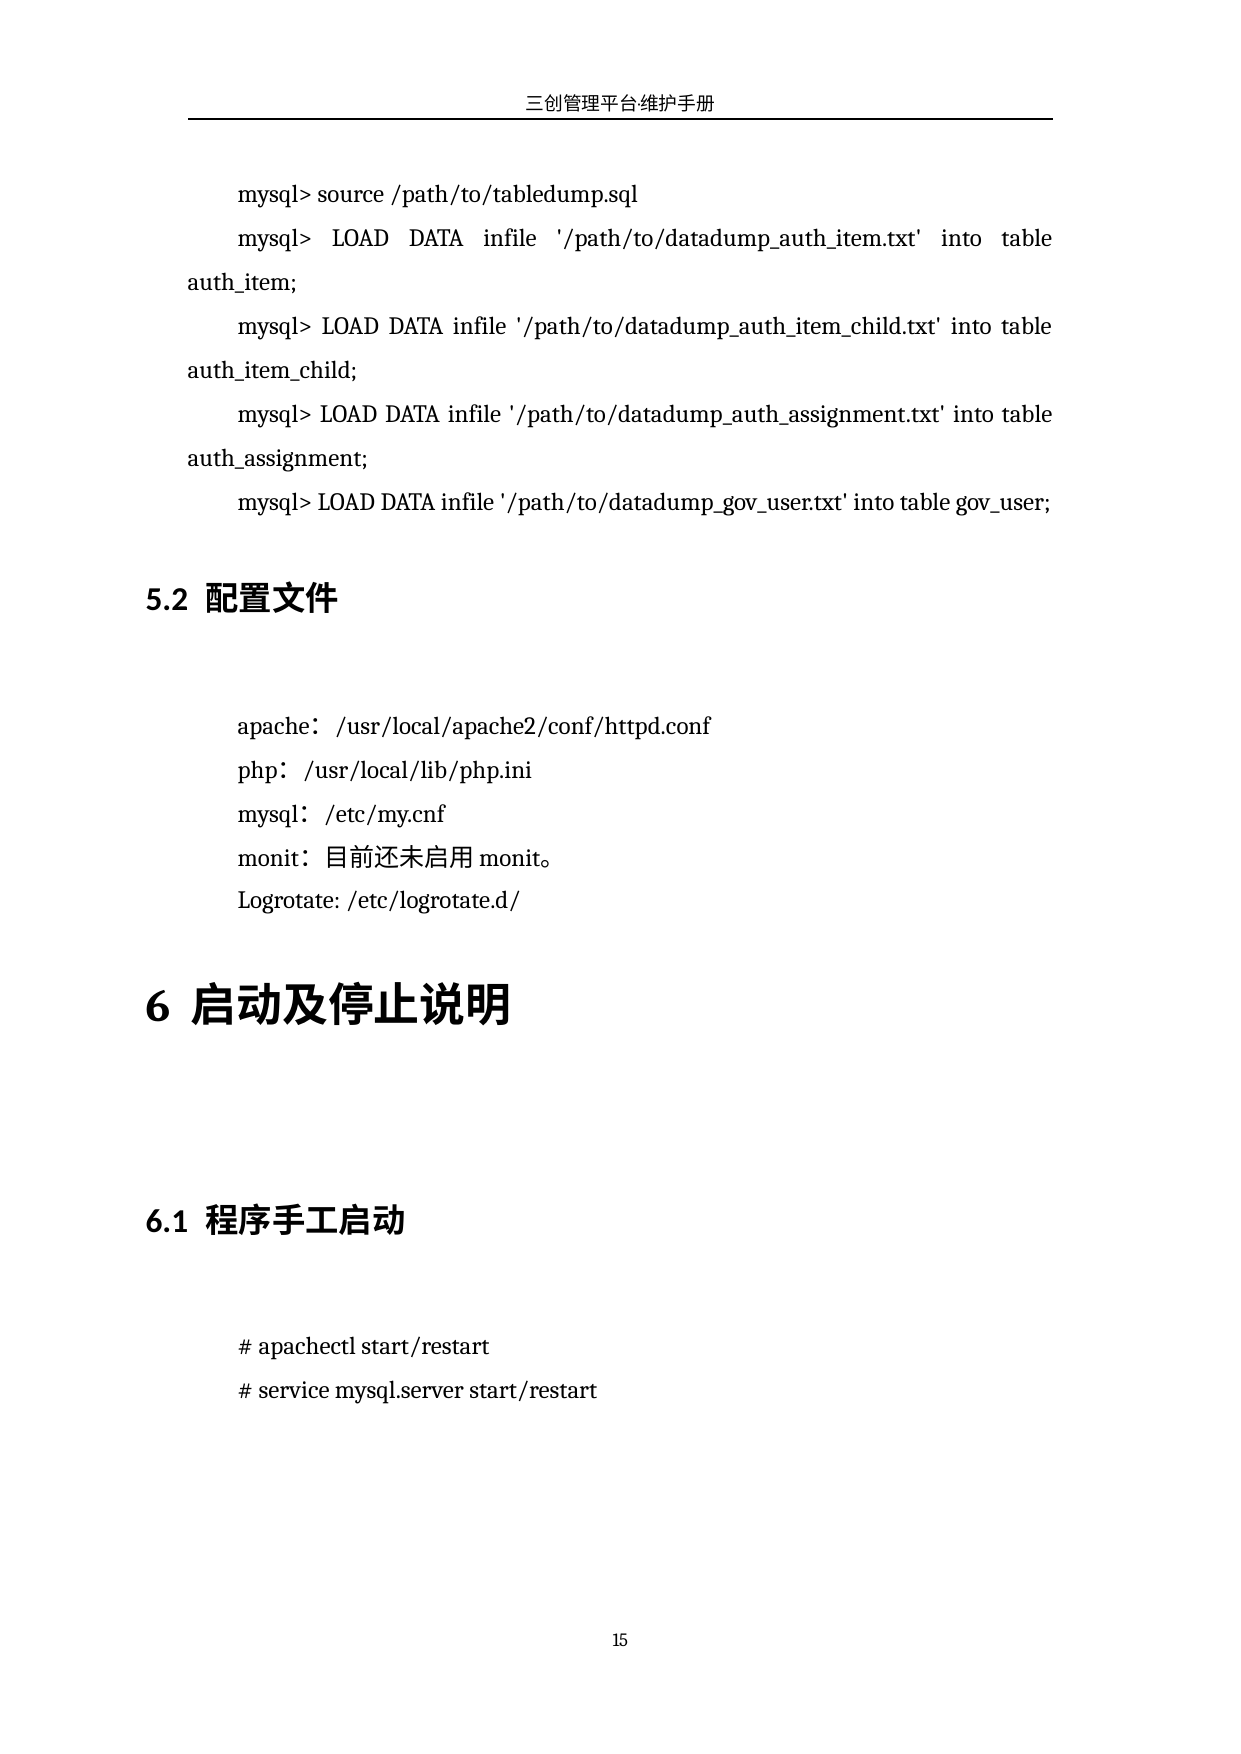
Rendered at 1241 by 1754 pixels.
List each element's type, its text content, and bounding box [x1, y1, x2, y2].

text mysql> source /path/to/tabledump.sql [187, 172, 1053, 216]
subtitle 启动及停止说明 [145, 958, 1053, 1046]
subtitle 配置文件 [145, 552, 1053, 640]
list # apachectl start/restart [187, 1324, 1053, 1368]
text mysql> LOAD DATA infile '/path/to/datadump_auth_item_child.txt' into table auth_item_child; [187, 304, 1053, 392]
list apache：/usr/local/apache2/conf/httpd.conf [187, 702, 1053, 746]
list php：/usr/local/lib/php.ini [187, 746, 1053, 790]
text mysql> LOAD DATA infile '/path/to/datadump_auth_item.txt' into table auth_item; [187, 216, 1053, 304]
text mysql> LOAD DATA infile '/path/to/datadump_gov_user.txt' into table gov_user; [187, 480, 1053, 524]
subtitle 程序手工启动 [145, 1174, 1053, 1262]
list monit：目前还未启用monit。 [187, 834, 1053, 878]
text mysql> LOAD DATA infile '/path/to/datadump_auth_assignment.txt' into table auth_assignment; [187, 392, 1053, 480]
list Logrotate: /etc/logrotate.d/ [187, 878, 1053, 922]
list # service mysql.server start/restart [187, 1368, 1053, 1412]
list mysql：/etc/my.cnf [187, 790, 1053, 834]
